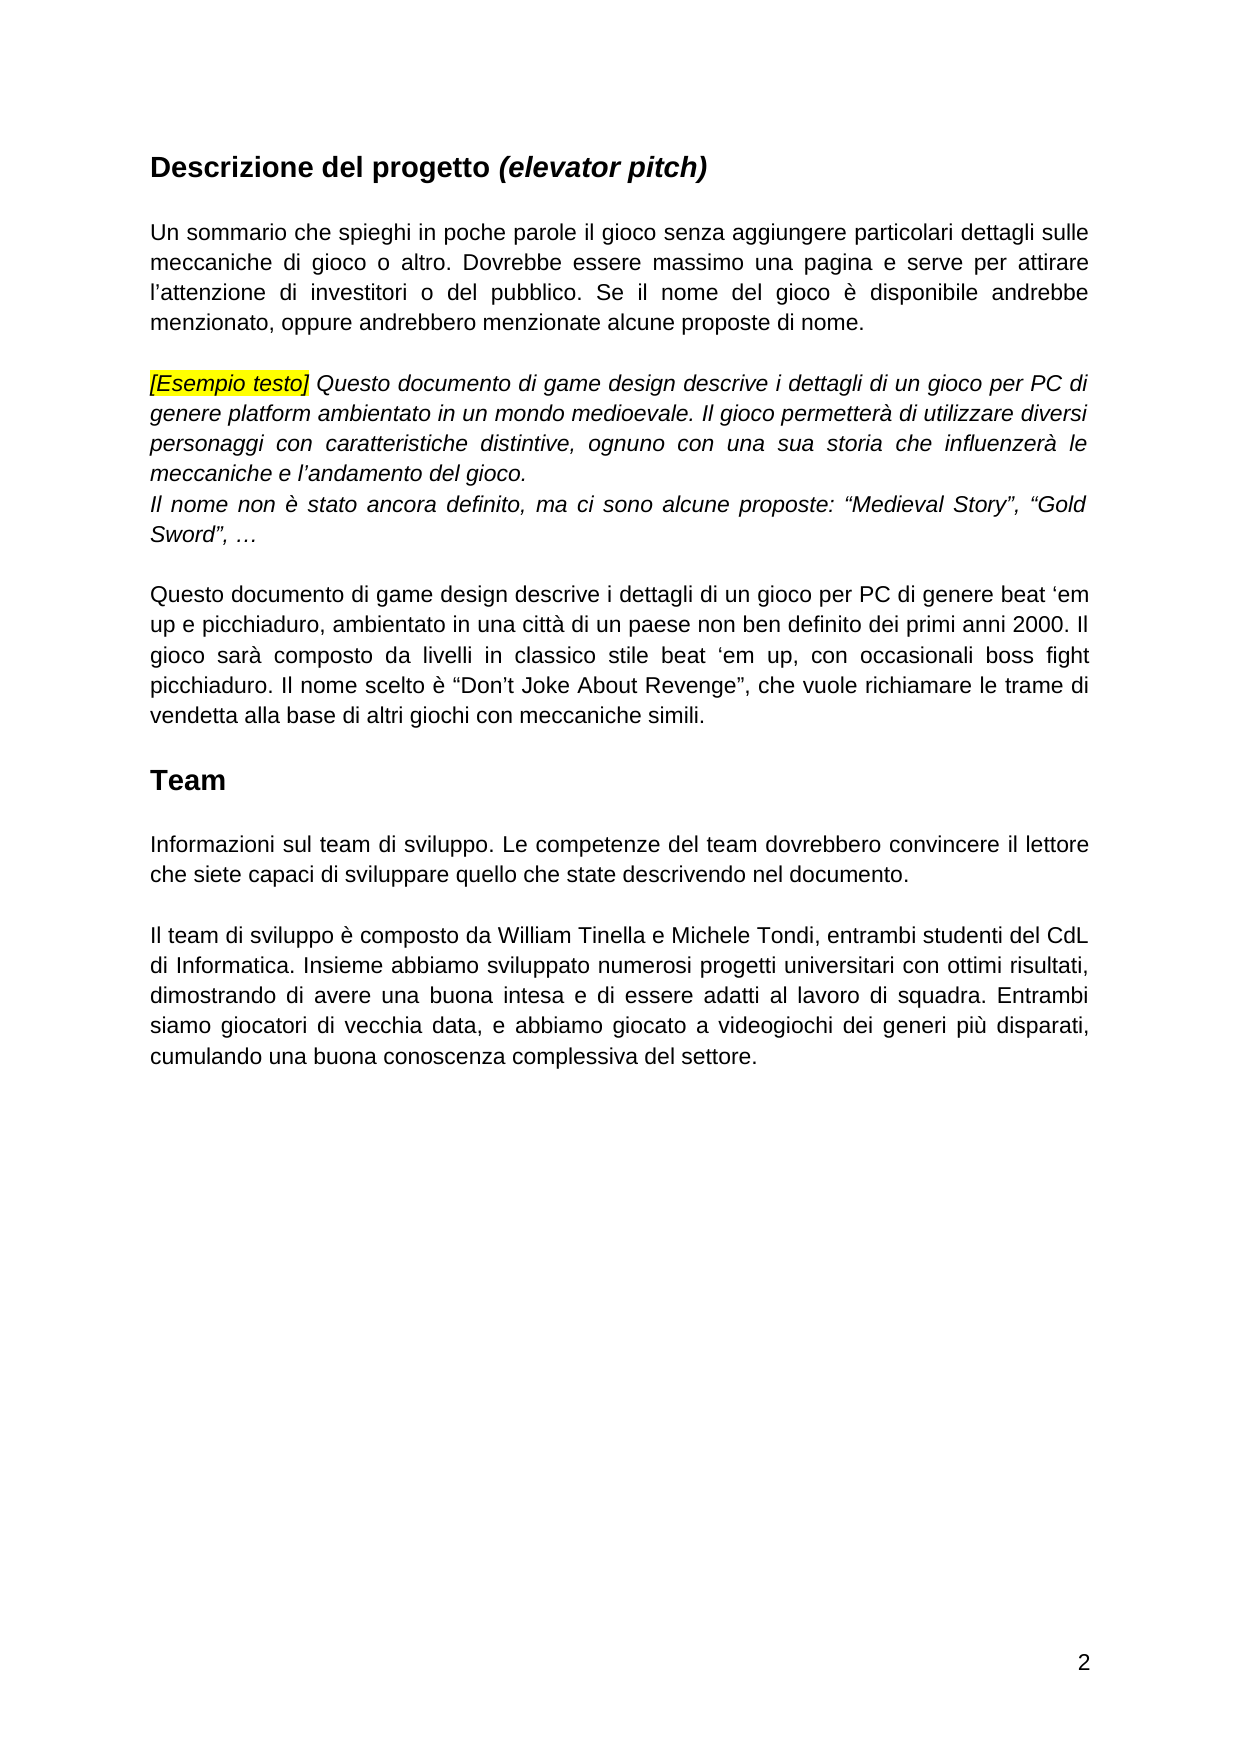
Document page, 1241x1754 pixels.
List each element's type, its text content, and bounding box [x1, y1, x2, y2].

text Questo documento di game design descrive i dettagli di un gioco per PC di genere beat ‘em up e picchiaduro, ambientato in una città di un paese non ben definito dei primi anni 2000. Il gioco sarà composto da livelli in classico stile beat ‘em up, con occasionali boss fight picchiaduro. Il nome scelto è “Don’t Joke About Revenge”, che vuole richiamare le trame di vendetta alla base di altri giochi con meccaniche simili. [150, 581, 1090, 728]
text Il team di sviluppo è composto da William Tinella e Michele Tondi, entrambi studenti del CdL di Informatica. Insieme abbiamo sviluppato numerosi progetti universitari con ottimi risultati, dimostrando di avere una buona intesa e di essere adatti al lavoro di squadra. Entrambi siamo giocatori di vecchia data, e abbiamo giocato a videogiochi dei generi più disparati, cumulando una buona conoscenza complessiva del settore. [150, 922, 1090, 1069]
text [Esempio testo] Questo documento di game design descrive i dettagli di un gioco per PC di genere platform ambientato in un mondo medioevale. Il gioco permetterà di utilizzare diversi personaggi con caratteristiche distintive, ognuno con una sua storia che influenzerà le meccaniche e l’andamento del gioco. [150, 370, 1090, 487]
text Il nome non è stato ancora definito, ma ci sono alcune proposte: “Medieval Story”, “Gold Sword”, … [150, 491, 1090, 547]
text Un sommario che spieghi in poche parole il gioco senza aggiungere particolari dettagli sulle meccaniche di gioco o altro. Dovrebbe essere massimo una pagina e serve per attirare l’attenzione di investitori o del pubblico. Se il nome del gioco è disponibile andrebbe menzionato, oppure andrebbero menzionate alcune proposte di nome. [150, 219, 1090, 336]
text Team [150, 762, 1090, 796]
text Descrizione del progetto (elevator pitch) [150, 150, 1090, 183]
text Informazioni sul team di sviluppo. Le competenze del team dovrebbero convincere il lettore che siete capaci di sviluppare quello che state descrivendo nel documento. [150, 831, 1090, 888]
